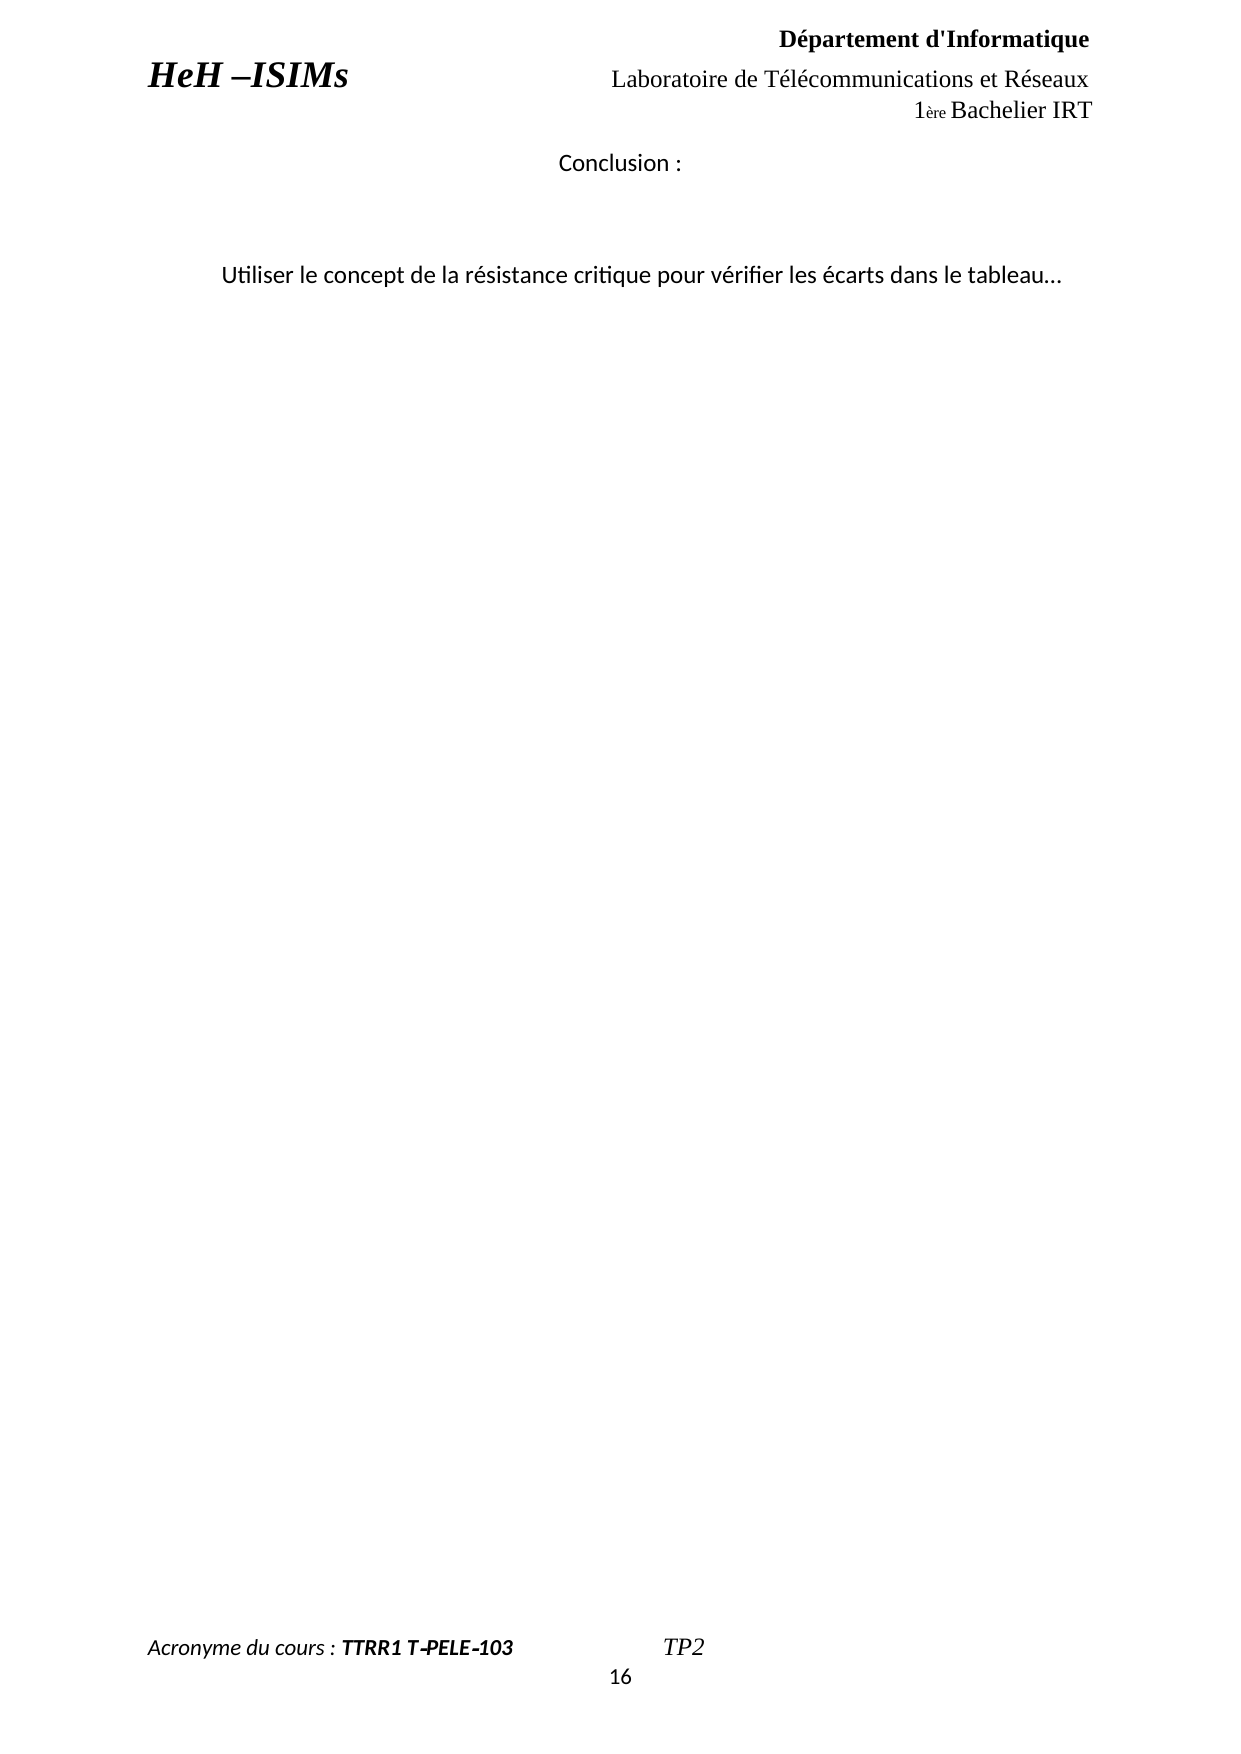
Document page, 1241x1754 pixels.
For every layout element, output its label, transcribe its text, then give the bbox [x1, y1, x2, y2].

text Utiliser le concept de la résistance critique pour vérifier les écarts dans le tableau… [148, 259, 1093, 290]
text Conclusion : [148, 148, 1093, 178]
